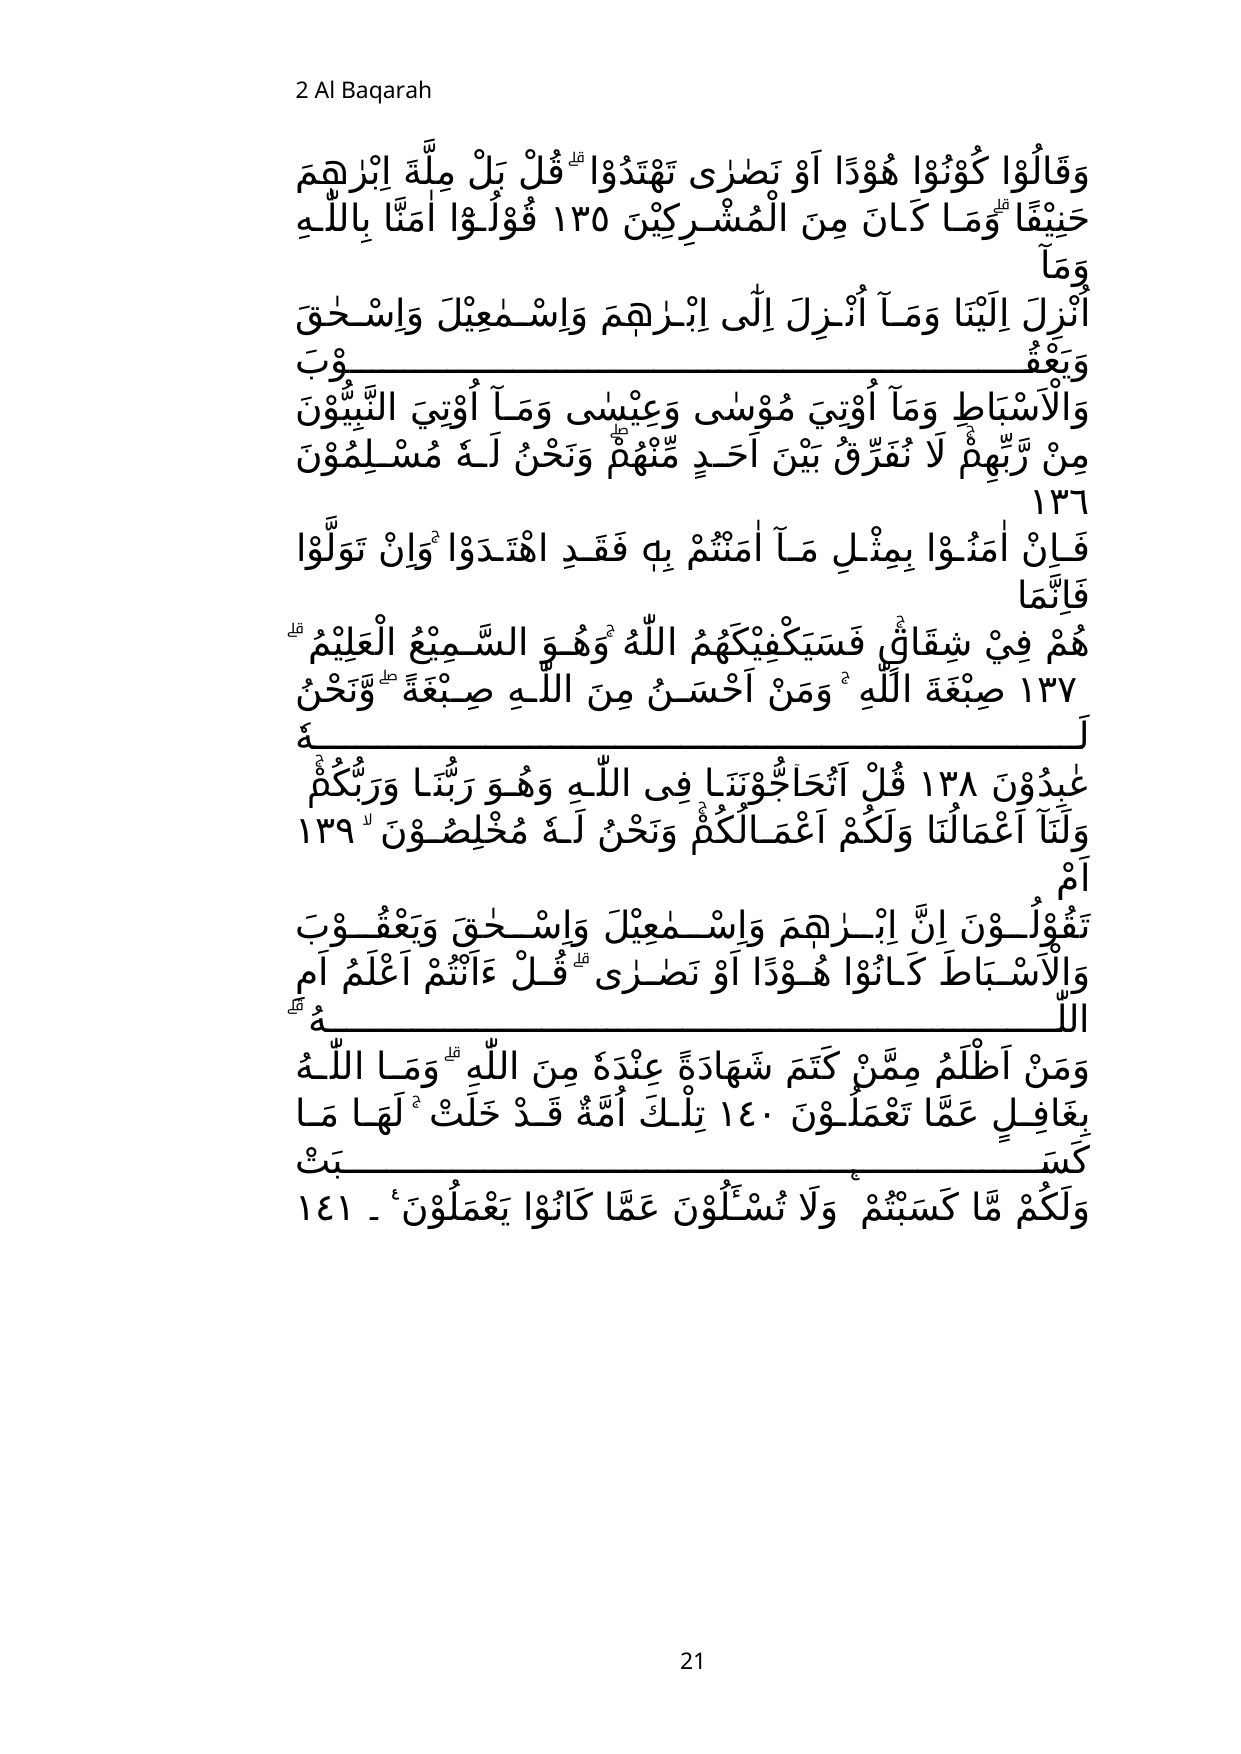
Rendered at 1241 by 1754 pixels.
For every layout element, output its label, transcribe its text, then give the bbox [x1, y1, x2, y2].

text وَقَالُوْا كُوْنُوْا هُوْدًا اَوْ نَصٰرٰى تَهْتَدُوْا ۗ قُلْ بَلْ مِلَّةَ اِبْرٰهٖمَ حَنِيْفًا ۗوَمَا كَانَ مِنَ الْمُشْرِكِيْنَ ١٣٥ قُوْلُوْٓا اٰمَنَّا بِاللّٰهِ وَمَآ اُنْزِلَ اِلَيْنَا وَمَآ اُنْزِلَ اِلٰٓى اِبْرٰهٖمَ وَاِسْمٰعِيْلَ وَاِسْحٰقَ وَيَعْقُوْبَ وَالْاَسْبَاطِ وَمَآ اُوْتِيَ مُوْسٰى وَعِيْسٰى وَمَآ اُوْتِيَ النَّبِيُّوْنَ مِنْ رَّبِّهِمْۚ لَا نُفَرِّقُ بَيْنَ اَحَدٍ مِّنْهُمْۖ وَنَحْنُ لَهٗ مُسْلِمُوْنَ ١٣٦ فَاِنْ اٰمَنُوْا بِمِثْلِ مَآ اٰمَنْتُمْ بِهٖ فَقَدِ اهْتَدَوْا ۚوَاِنْ تَوَلَّوْا فَاِنَّمَا هُمْ فِيْ شِقَاقٍۚ فَسَيَكْفِيْكَهُمُ اللّٰهُ ۚوَهُوَ السَّمِيْعُ الْعَلِيْمُ ۗ ١٣٧ صِبْغَةَ اللّٰهِ ۚ وَمَنْ اَحْسَنُ مِنَ اللّٰهِ صِبْغَةً ۖ وَّنَحْنُ لَهٗ عٰبِدُوْنَ ١٣٨ قُلْ اَتُحَاۤجُّوْنَنَا فِى اللّٰهِ وَهُوَ رَبُّنَا وَرَبُّكُمْۚ وَلَنَآ اَعْمَالُنَا وَلَكُمْ اَعْمَالُكُمْۚ وَنَحْنُ لَهٗ مُخْلِصُوْنَ ۙ ١٣٩ اَمْ تَقُوْلُوْنَ اِنَّ اِبْرٰهٖمَ وَاِسْمٰعِيْلَ وَاِسْحٰقَ وَيَعْقُوْبَ وَالْاَسْبَاطَ كَانُوْا هُوْدًا اَوْ نَصٰرٰى ۗ قُلْ ءَاَنْتُمْ اَعْلَمُ اَمِ اللّٰهُ ۗ وَمَنْ اَظْلَمُ مِمَّنْ كَتَمَ شَهَادَةً عِنْدَهٗ مِنَ اللّٰهِ ۗ وَمَا اللّٰهُ بِغَافِلٍ عَمَّا تَعْمَلُوْنَ ١٤٠ تِلْكَ اُمَّةٌ قَدْ خَلَتْ ۚ لَهَا مَا كَسَبَتْ وَلَكُمْ مَّا كَسَبْتُمْ ۚ وَلَا تُسْـَٔلُوْنَ عَمَّا كَانُوْا يَعْمَلُوْنَ ࣖ ۔ ١٤١ [295, 150, 1090, 1260]
